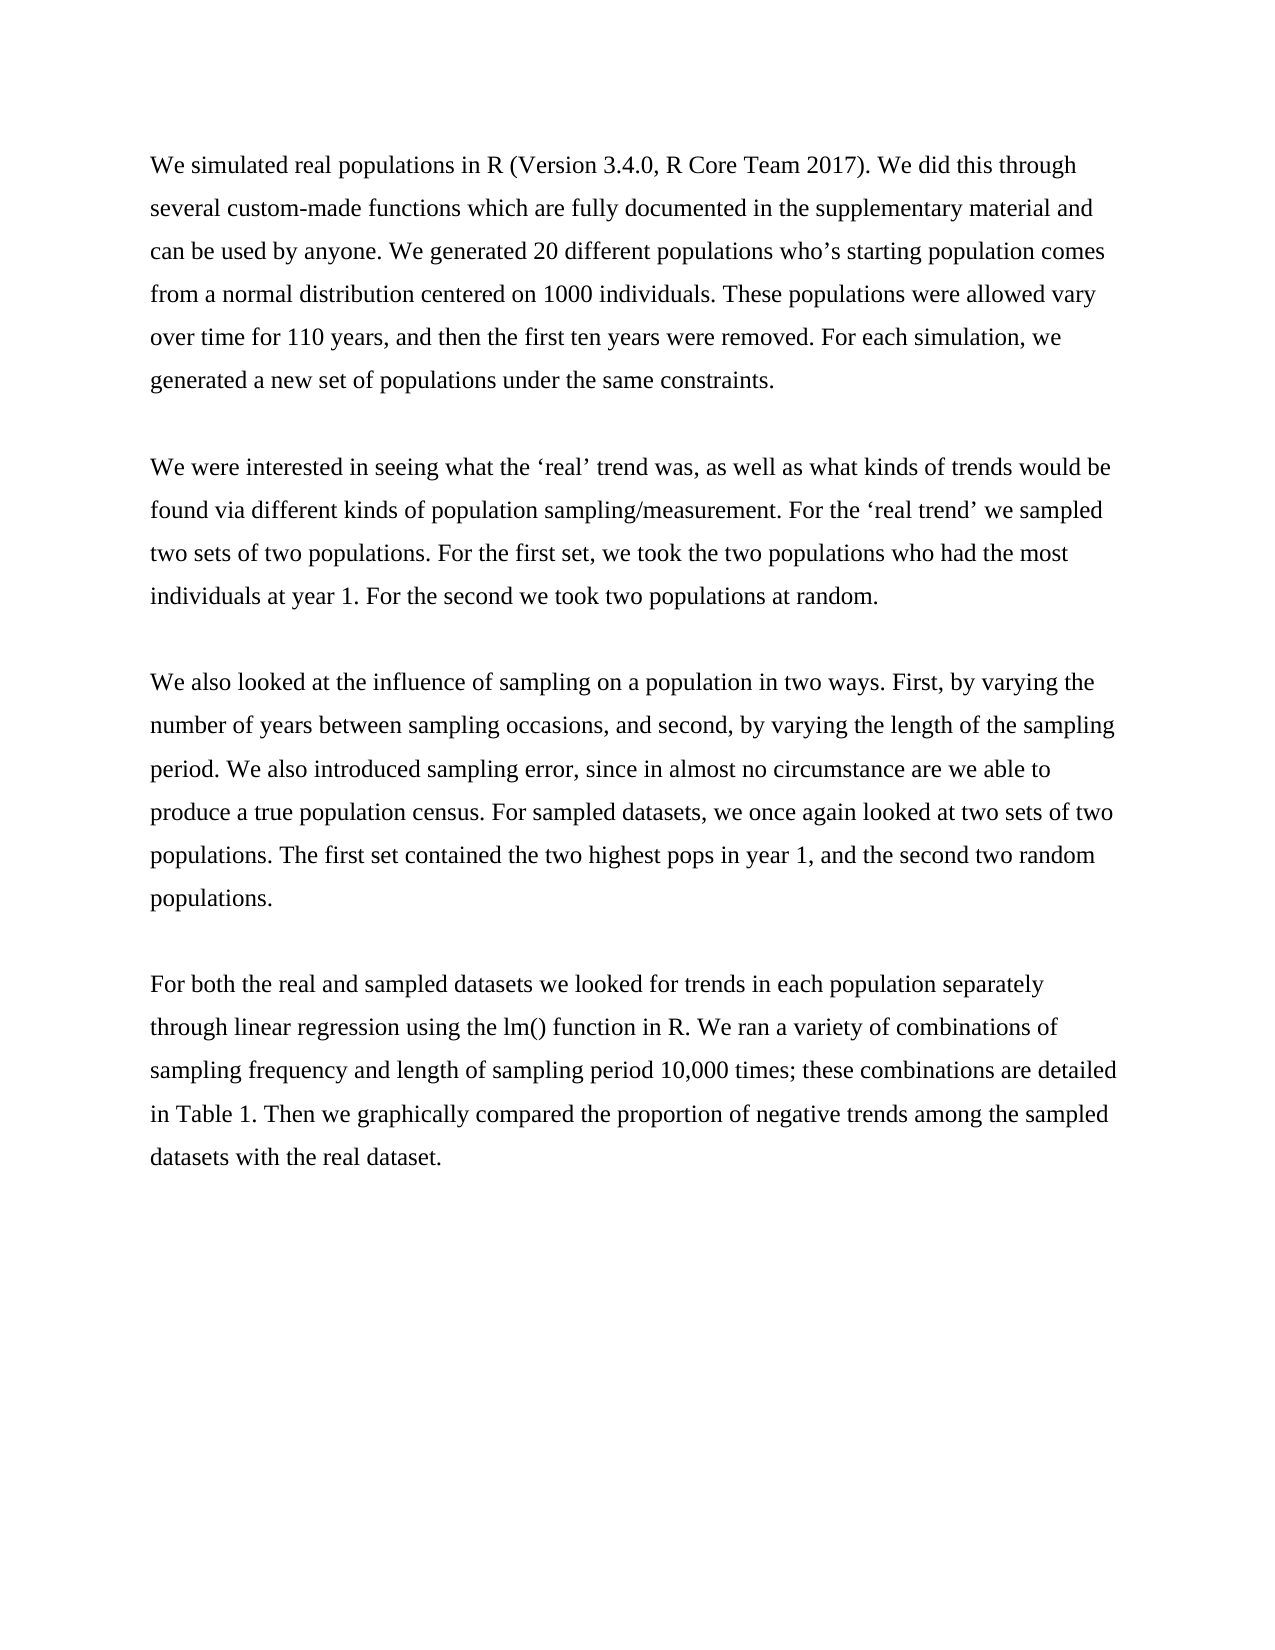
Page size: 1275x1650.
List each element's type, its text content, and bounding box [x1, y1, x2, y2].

text We were interested in seeing what the ‘real’ trend was, as well as what kinds of trends would be found via different kinds of population sampling/measurement. For the ‘real trend’ we sampled two sets of two populations. For the first set, we took the two populations who had the most individuals at year 1. For the second we took two populations at random. [150, 452, 1125, 610]
text We simulated real populations in R (Version 3.4.0, R Core Team 2017). We did this through several custom-made functions which are fully documented in the supplementary material and can be used by anyone. We generated 20 different populations who’s starting population comes from a normal distribution centered on 1000 individuals. These populations were allowed vary over time for 110 years, and then the first ten years were removed. For each simulation, we generated a new set of populations under the same constraints. [150, 150, 1125, 394]
text We also looked at the influence of sampling on a population in two ways. First, by varying the number of years between sampling occasions, and second, by varying the length of the sampling period. We also introduced sampling error, since in almost no circumstance are we able to produce a true population census. For sampled datasets, we once again looked at two sets of two populations. The first set contained the two highest pops in year 1, and the second two random populations. For both the real and sampled datasets we looked for trends in each population separately through linear regression using the lm() function in R. We ran a variety of combinations of sampling frequency and length of sampling period 10,000 times; these combinations are detailed in Table 1. Then we graphically compared the proportion of negative trends among the sampled datasets with the real dataset. [150, 667, 1125, 1171]
